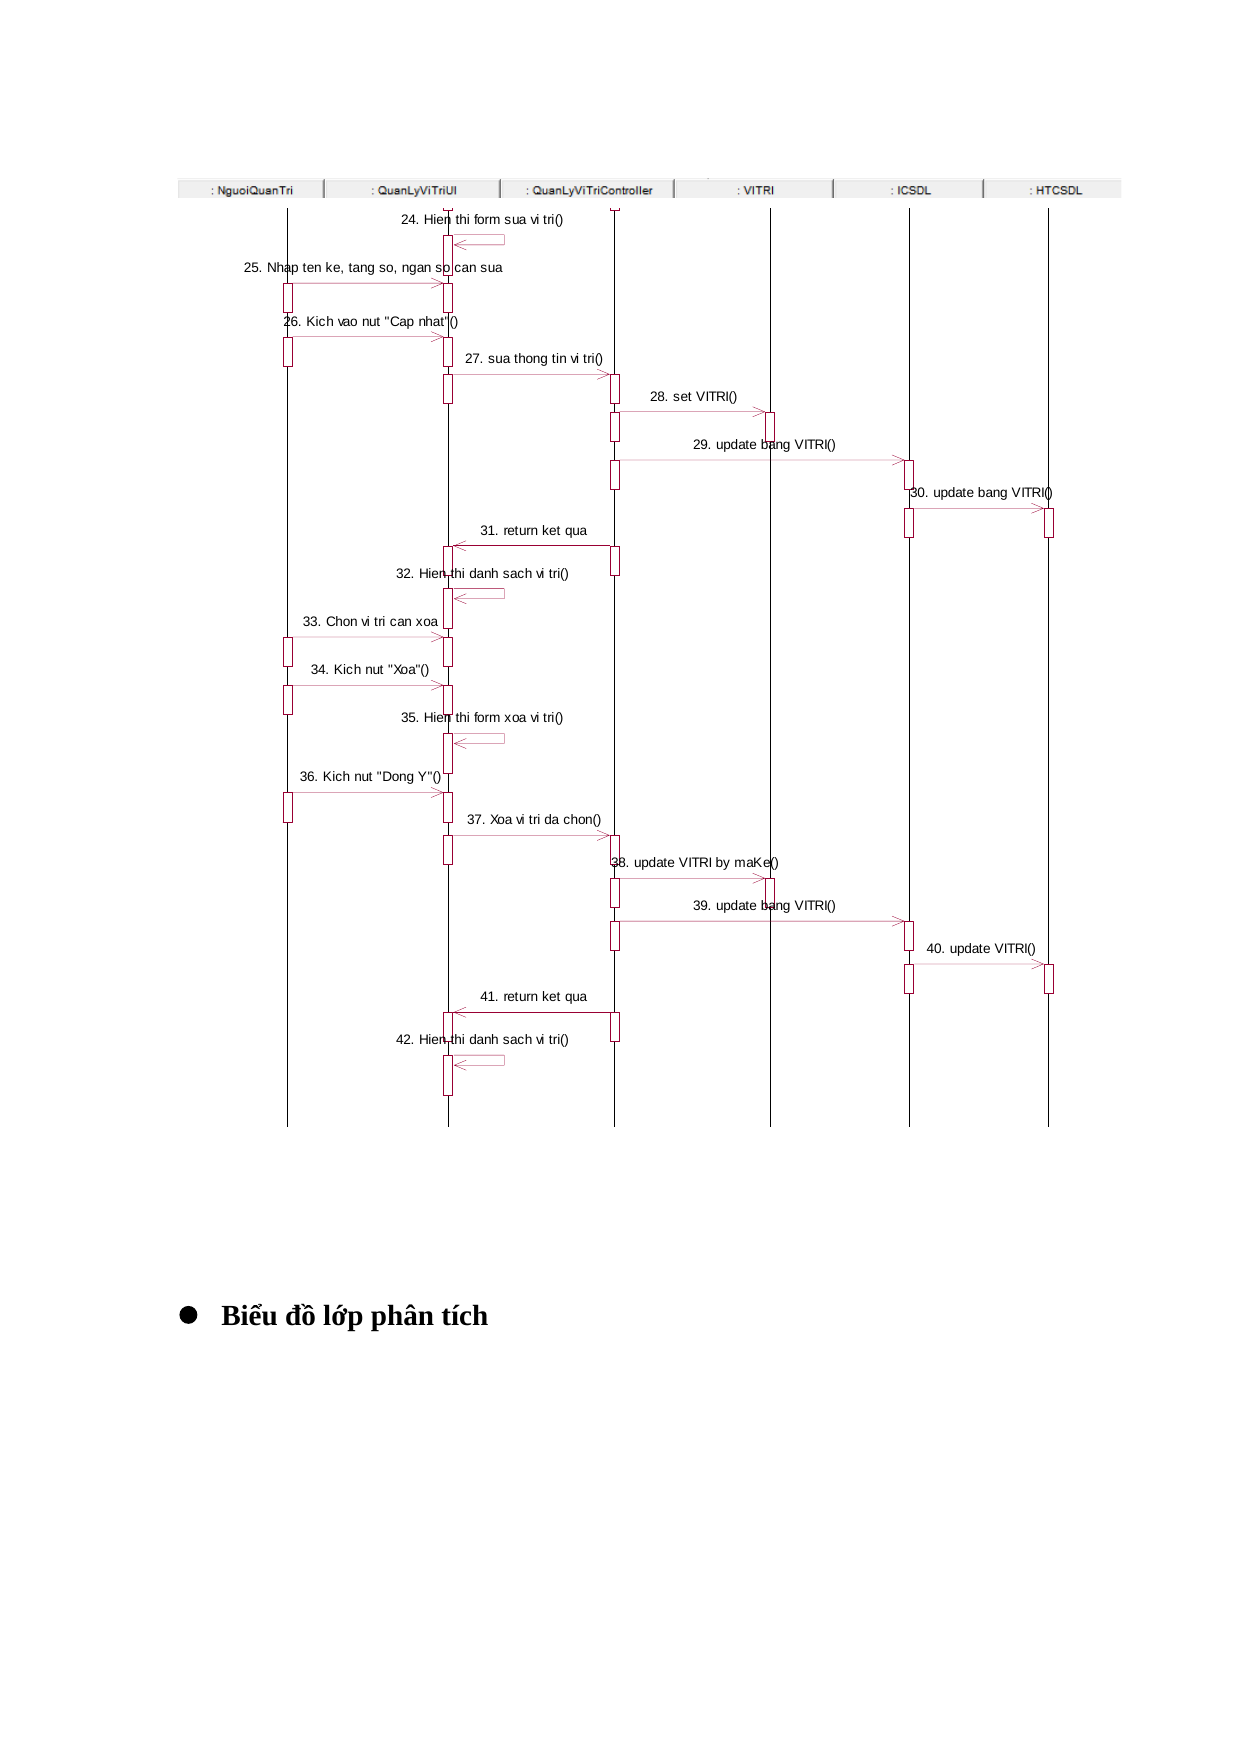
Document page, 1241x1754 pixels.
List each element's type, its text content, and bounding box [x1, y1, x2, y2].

list Biểu đồ lớp phân tích [177, 1298, 1122, 1332]
picture [177, 178, 1122, 198]
